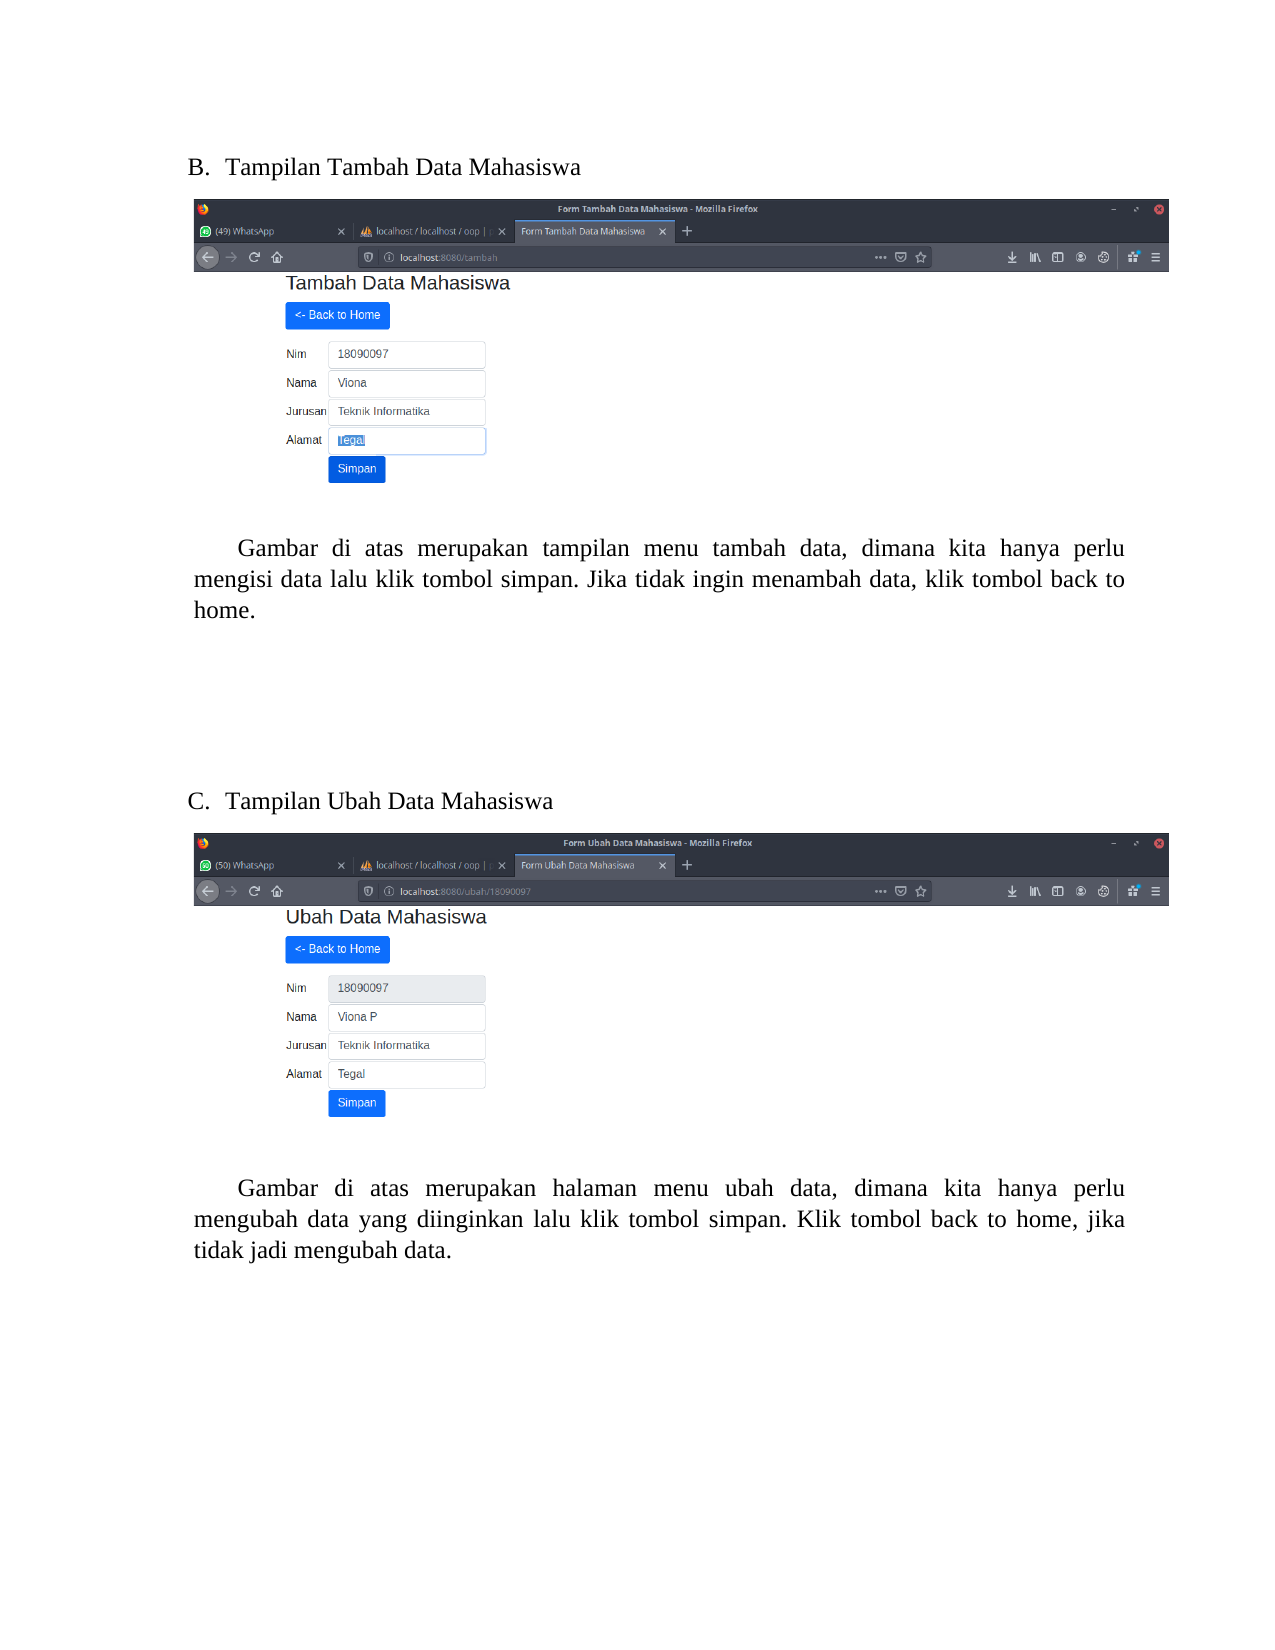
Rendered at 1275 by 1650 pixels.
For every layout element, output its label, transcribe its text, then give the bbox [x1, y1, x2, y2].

list Tampilan Ubah Data Mahasiswa [187, 786, 1125, 814]
picture [193, 199, 1169, 514]
picture [193, 833, 1169, 1155]
list Tampilan Tambah Data Mahasiswa [187, 152, 1125, 181]
text Gambar di atas merupakan tampilan menu tambah data, dimana kita hanya perlu mengisi data lalu klik tombol simpan. Jika tidak ingin menambah data, klik tombol back to home. [194, 533, 1125, 624]
text Gambar di atas merupakan halaman menu ubah data, dimana kita hanya perlu mengubah data yang diinginkan lalu klik tombol simpan. Klik tombol back to home, jika tidak jadi mengubah data. [194, 1173, 1125, 1264]
